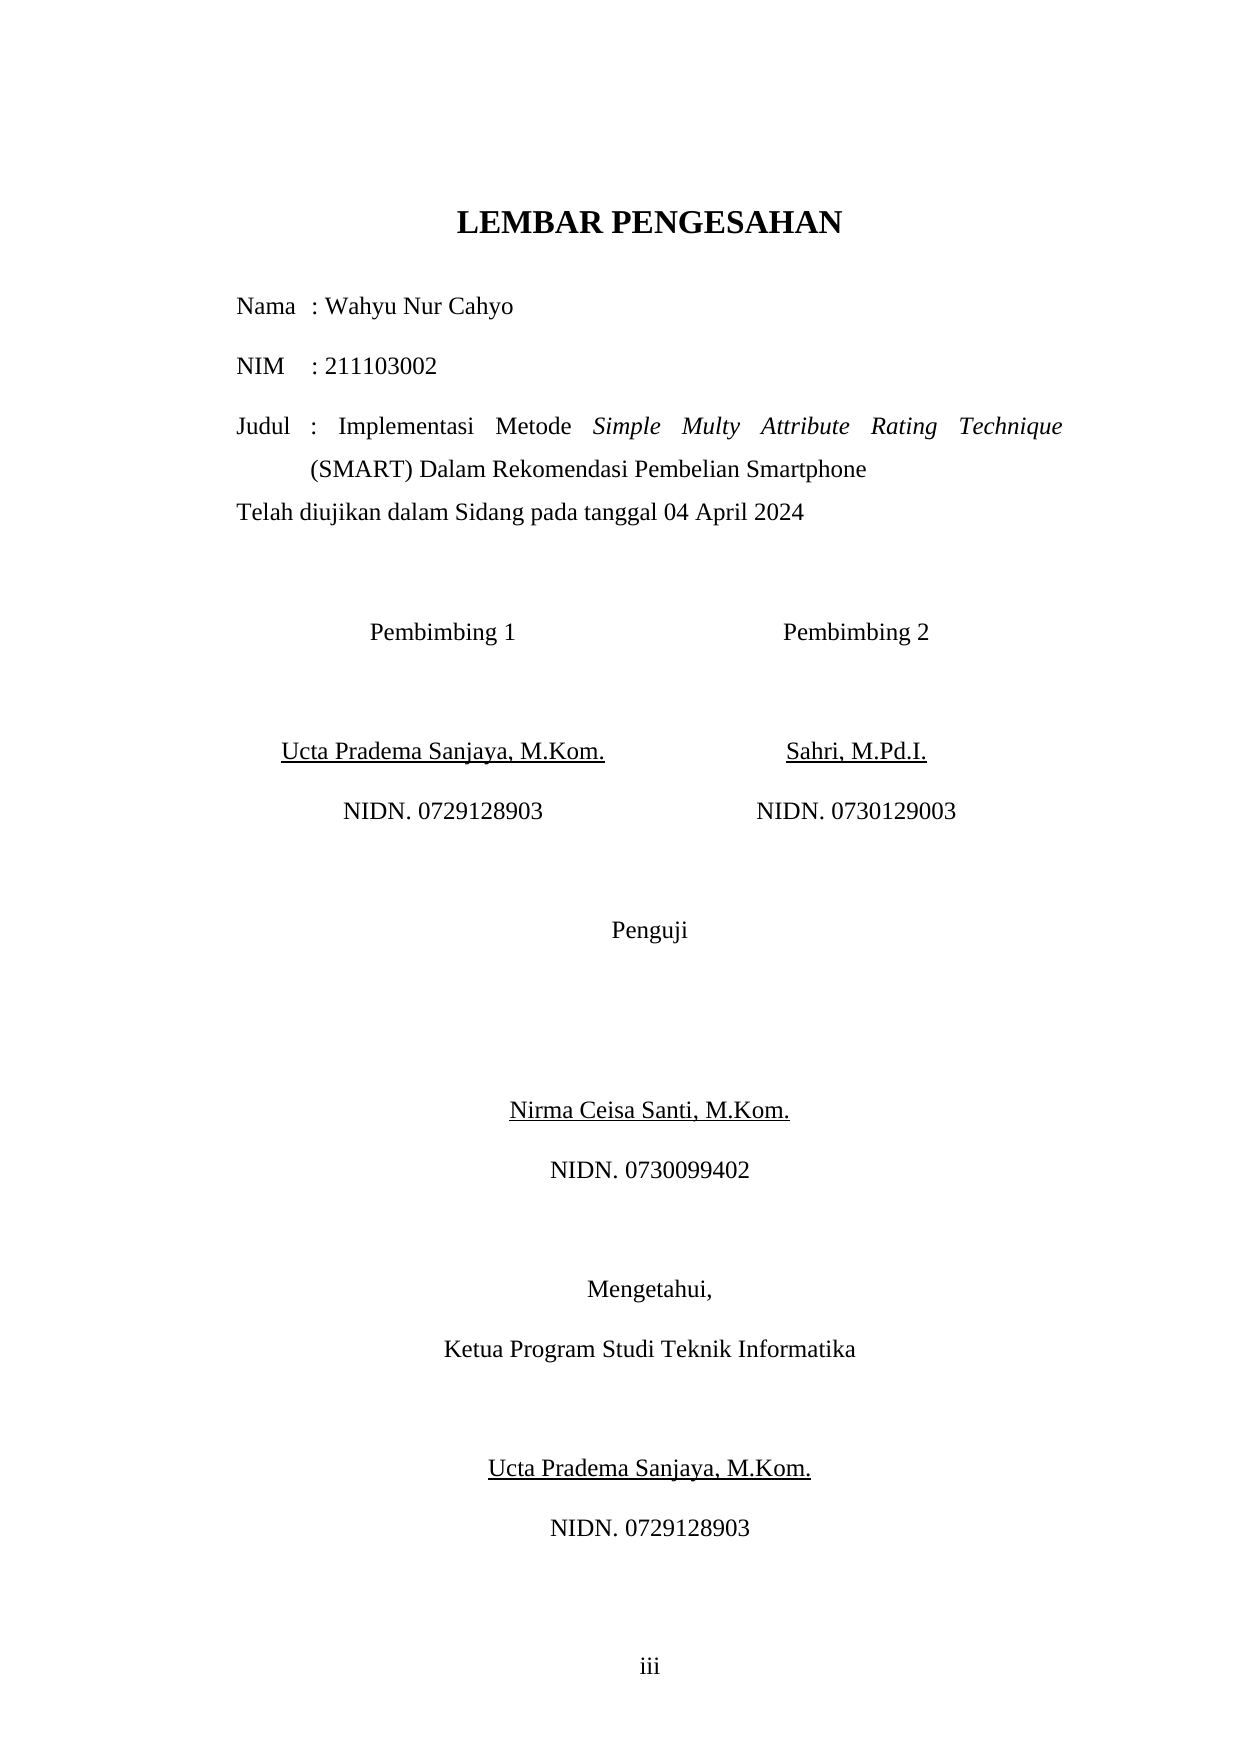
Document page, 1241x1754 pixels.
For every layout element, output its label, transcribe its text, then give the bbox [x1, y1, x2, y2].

table_header Pembimbing 1 Ucta Pradema Sanjaya, M.Kom. NIDN. 0729128903 [236, 617, 649, 916]
table_header Pembimbing 2 Sahri, M.Pd.I. NIDN. 0730129003 [649, 617, 1063, 916]
text Telah diujikan dalam Sidang pada tanggal 04 April 2024 [236, 497, 1063, 526]
text NIM : 211103002 [236, 351, 1063, 380]
table_cell Mengetahui, Ketua Program Studi Teknik Informatika Ucta Pradema Sanjaya, M.Kom. NIDN. 0729128903 [236, 1214, 1063, 1573]
subtitle LEMBAR PENGESAHAN [236, 202, 1063, 241]
text Judul : Implementasi Metode Simple Multy Attribute Rating Technique (SMART) Dalam Rekomendasi Pembelian Smartphone [236, 411, 1063, 483]
table_cell Penguji Nirma Ceisa Santi, M.Kom. NIDN. 0730099402 [236, 916, 1063, 1214]
text Nama : Wahyu Nur Cahyo [236, 291, 1063, 320]
